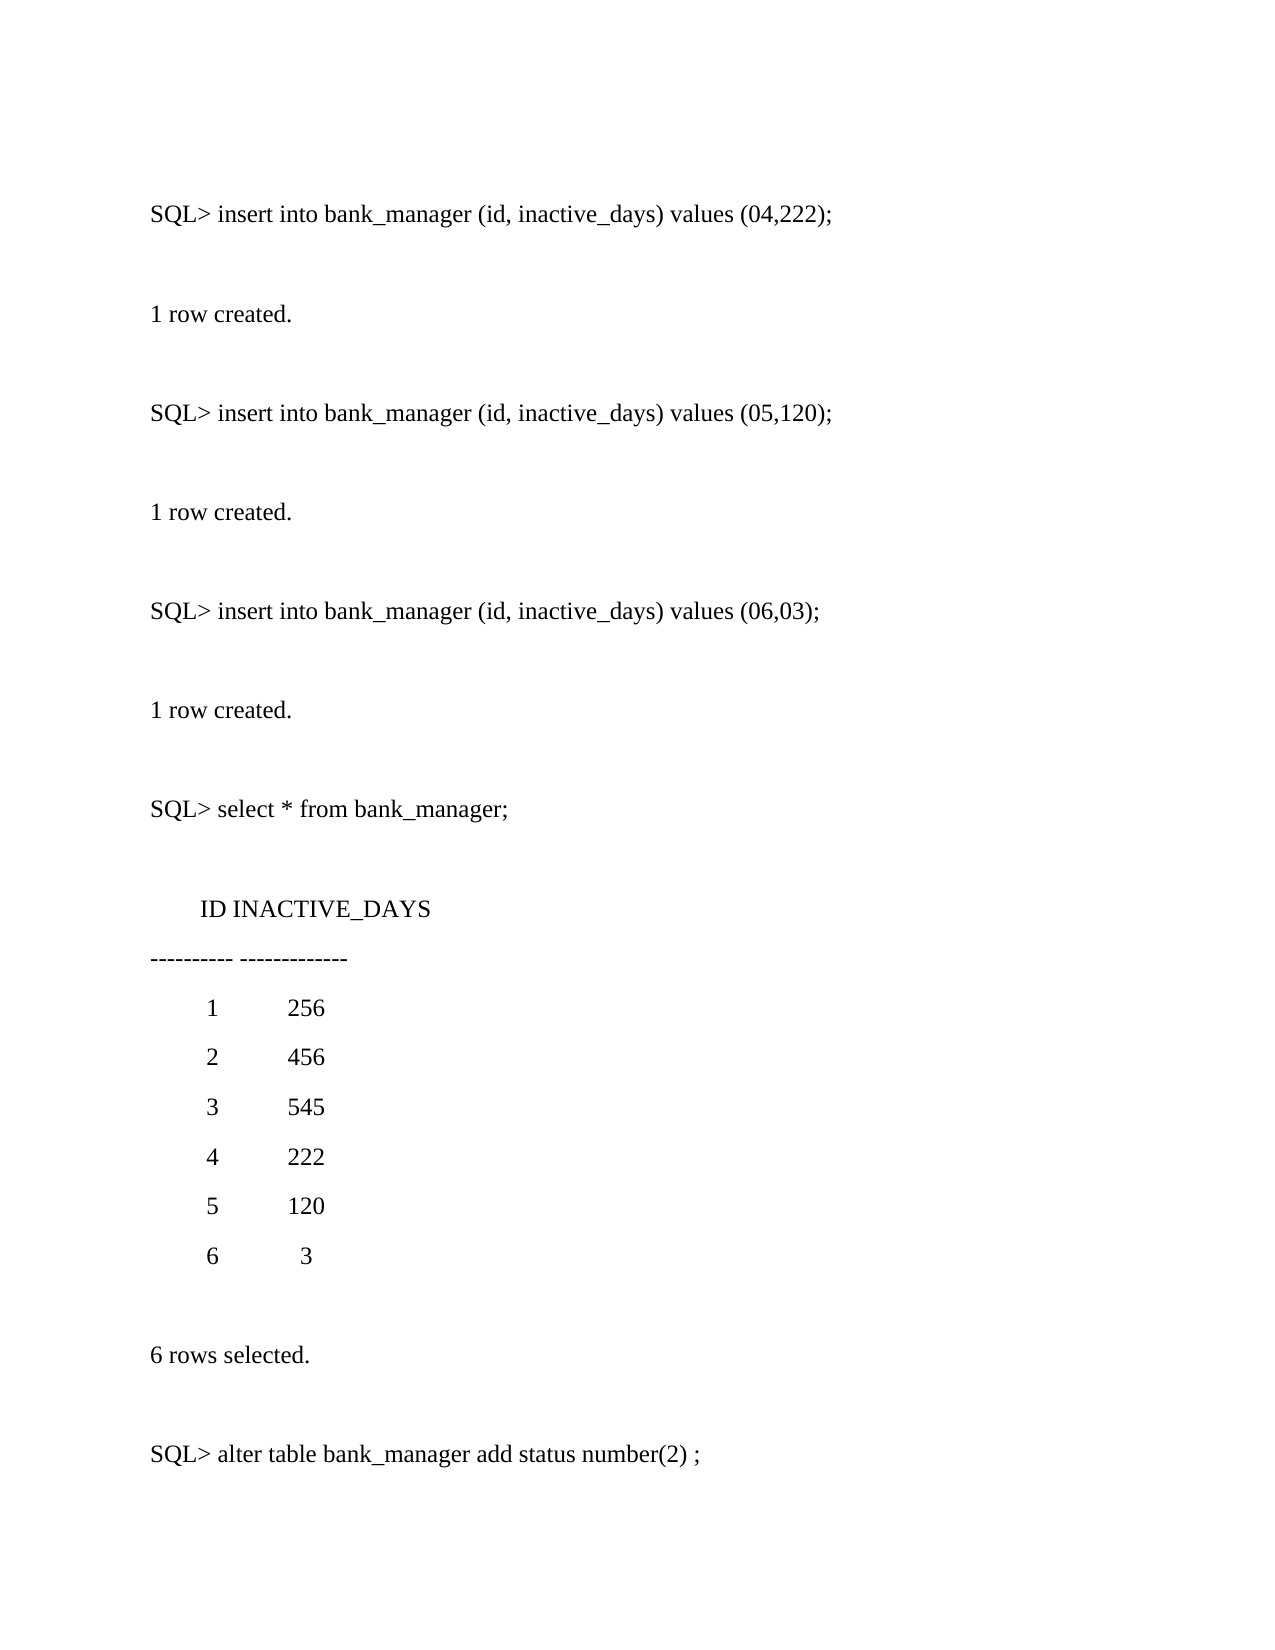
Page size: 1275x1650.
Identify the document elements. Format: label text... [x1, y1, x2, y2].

text SQL> alter table bank_manager add status number(2) ; [150, 1439, 1125, 1468]
text 1 row created. [150, 695, 1125, 724]
text 1 row created. [150, 497, 1125, 526]
text SQL> insert into bank_manager (id, inactive_days) values (05,120); [150, 398, 1125, 427]
text 6 rows selected. [150, 1340, 1125, 1369]
text ---------- ------------- [150, 943, 1125, 972]
text 2 456 [150, 1042, 1125, 1071]
text ID INACTIVE_DAYS [150, 894, 1125, 922]
text SQL> insert into bank_manager (id, inactive_days) values (06,03); [150, 596, 1125, 625]
text 1 row created. [150, 299, 1125, 327]
text SQL> insert into bank_manager (id, inactive_days) values (04,222); [150, 199, 1125, 228]
text 3 545 [150, 1092, 1125, 1121]
text SQL> select * from bank_manager; [150, 794, 1125, 823]
text 5 120 [150, 1191, 1125, 1220]
text 1 256 [150, 993, 1125, 1022]
text 4 222 [150, 1142, 1125, 1170]
text 6 3 [150, 1241, 1125, 1269]
